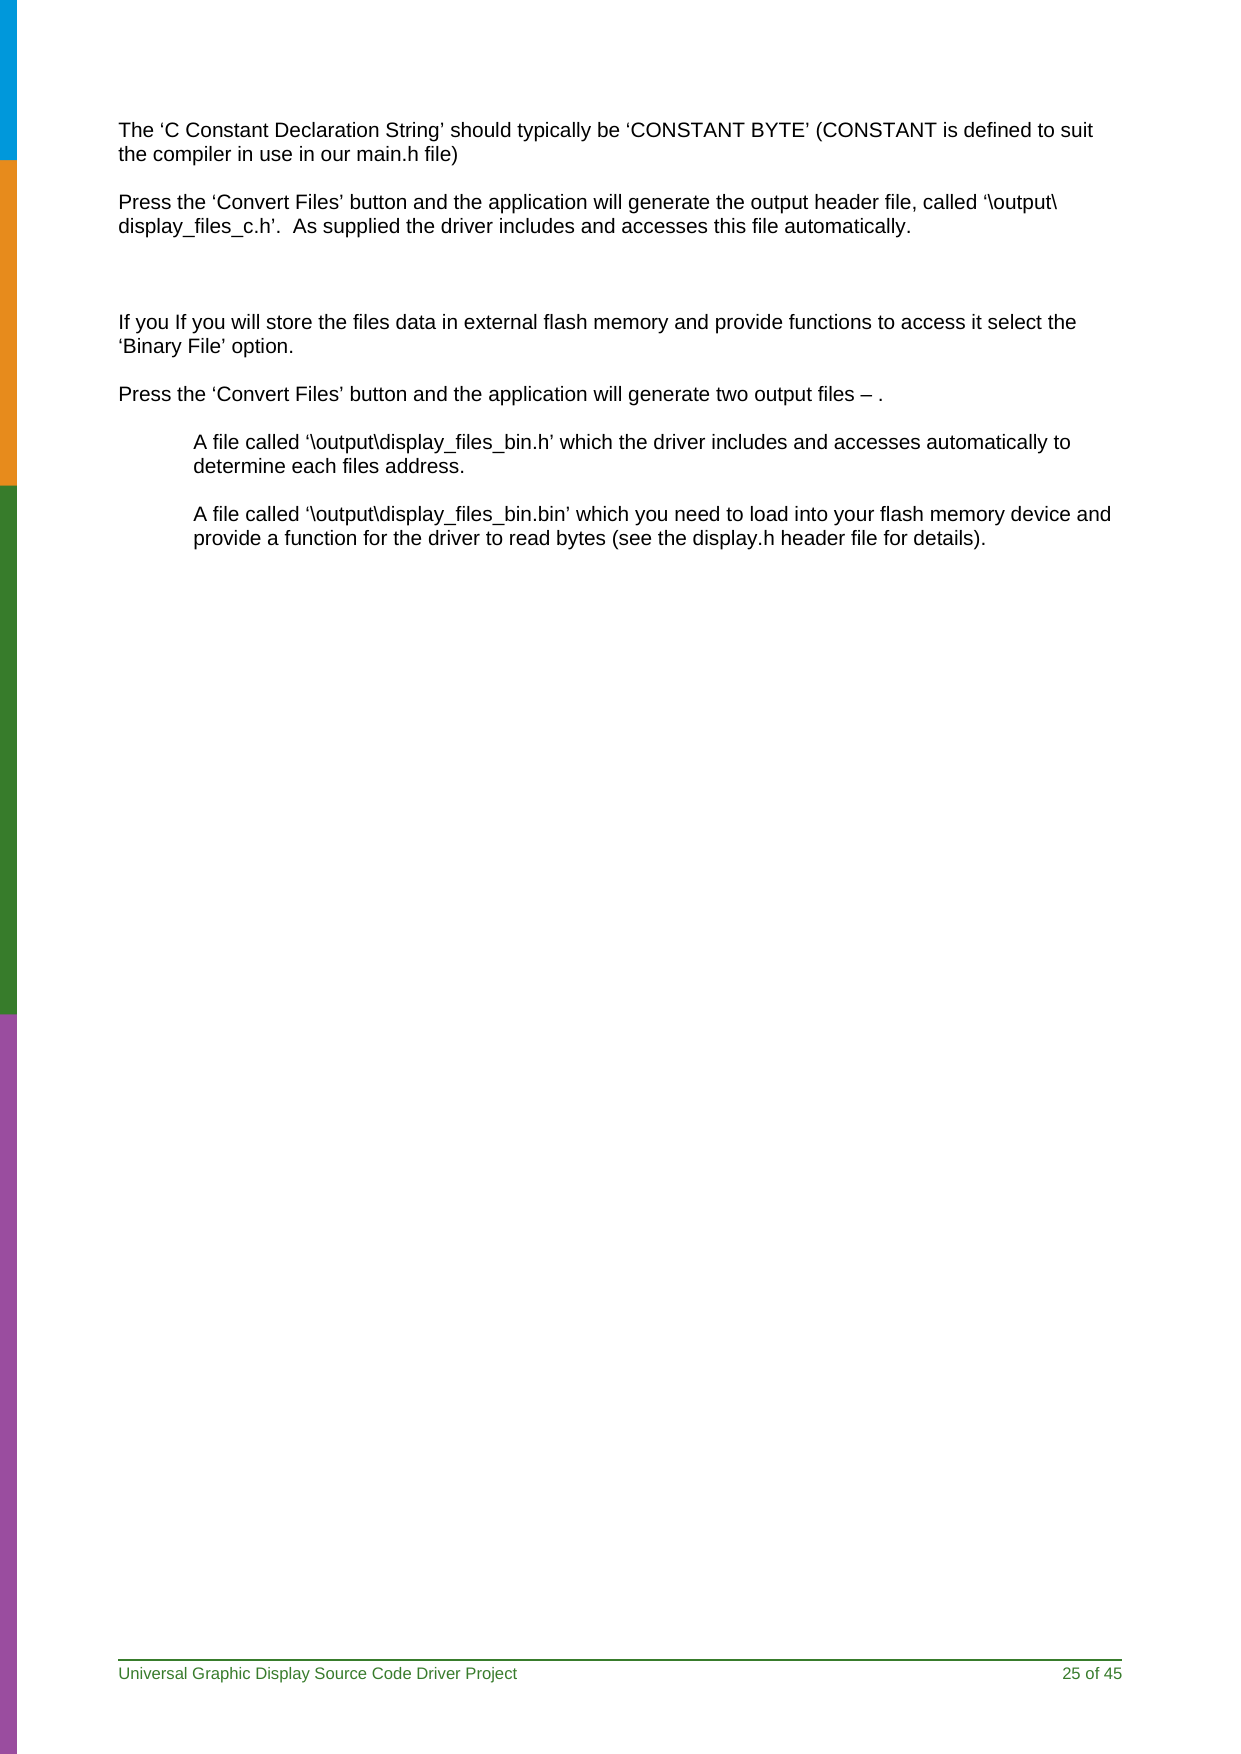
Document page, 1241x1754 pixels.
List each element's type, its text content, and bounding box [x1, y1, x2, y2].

text Press the ‘Convert Files’ button and the application will generate two output files – . [118, 382, 1122, 406]
text If you If you will store the files data in external flash memory and provide functions to access it select the ‘Binary File’ option. [118, 310, 1122, 358]
text A file called ‘\output\display_files_bin.h’ which the driver includes and accesses automatically to determine each files address. [193, 429, 1122, 477]
text Press the ‘Convert Files’ button and the application will generate the output header file, called ‘\output\display_files_c.h’. As supplied the driver includes and accesses this file automatically. [118, 190, 1122, 238]
text The ‘C Constant Declaration String’ should typically be ‘CONSTANT BYTE’ (CONSTANT is defined to suit the compiler in use in our main.h file) [118, 118, 1122, 166]
text A file called ‘\output\display_files_bin.bin’ which you need to load into your flash memory device and provide a function for the driver to read bytes (see the display.h header file for details). [193, 501, 1122, 549]
picture [0, 161, 17, 1754]
